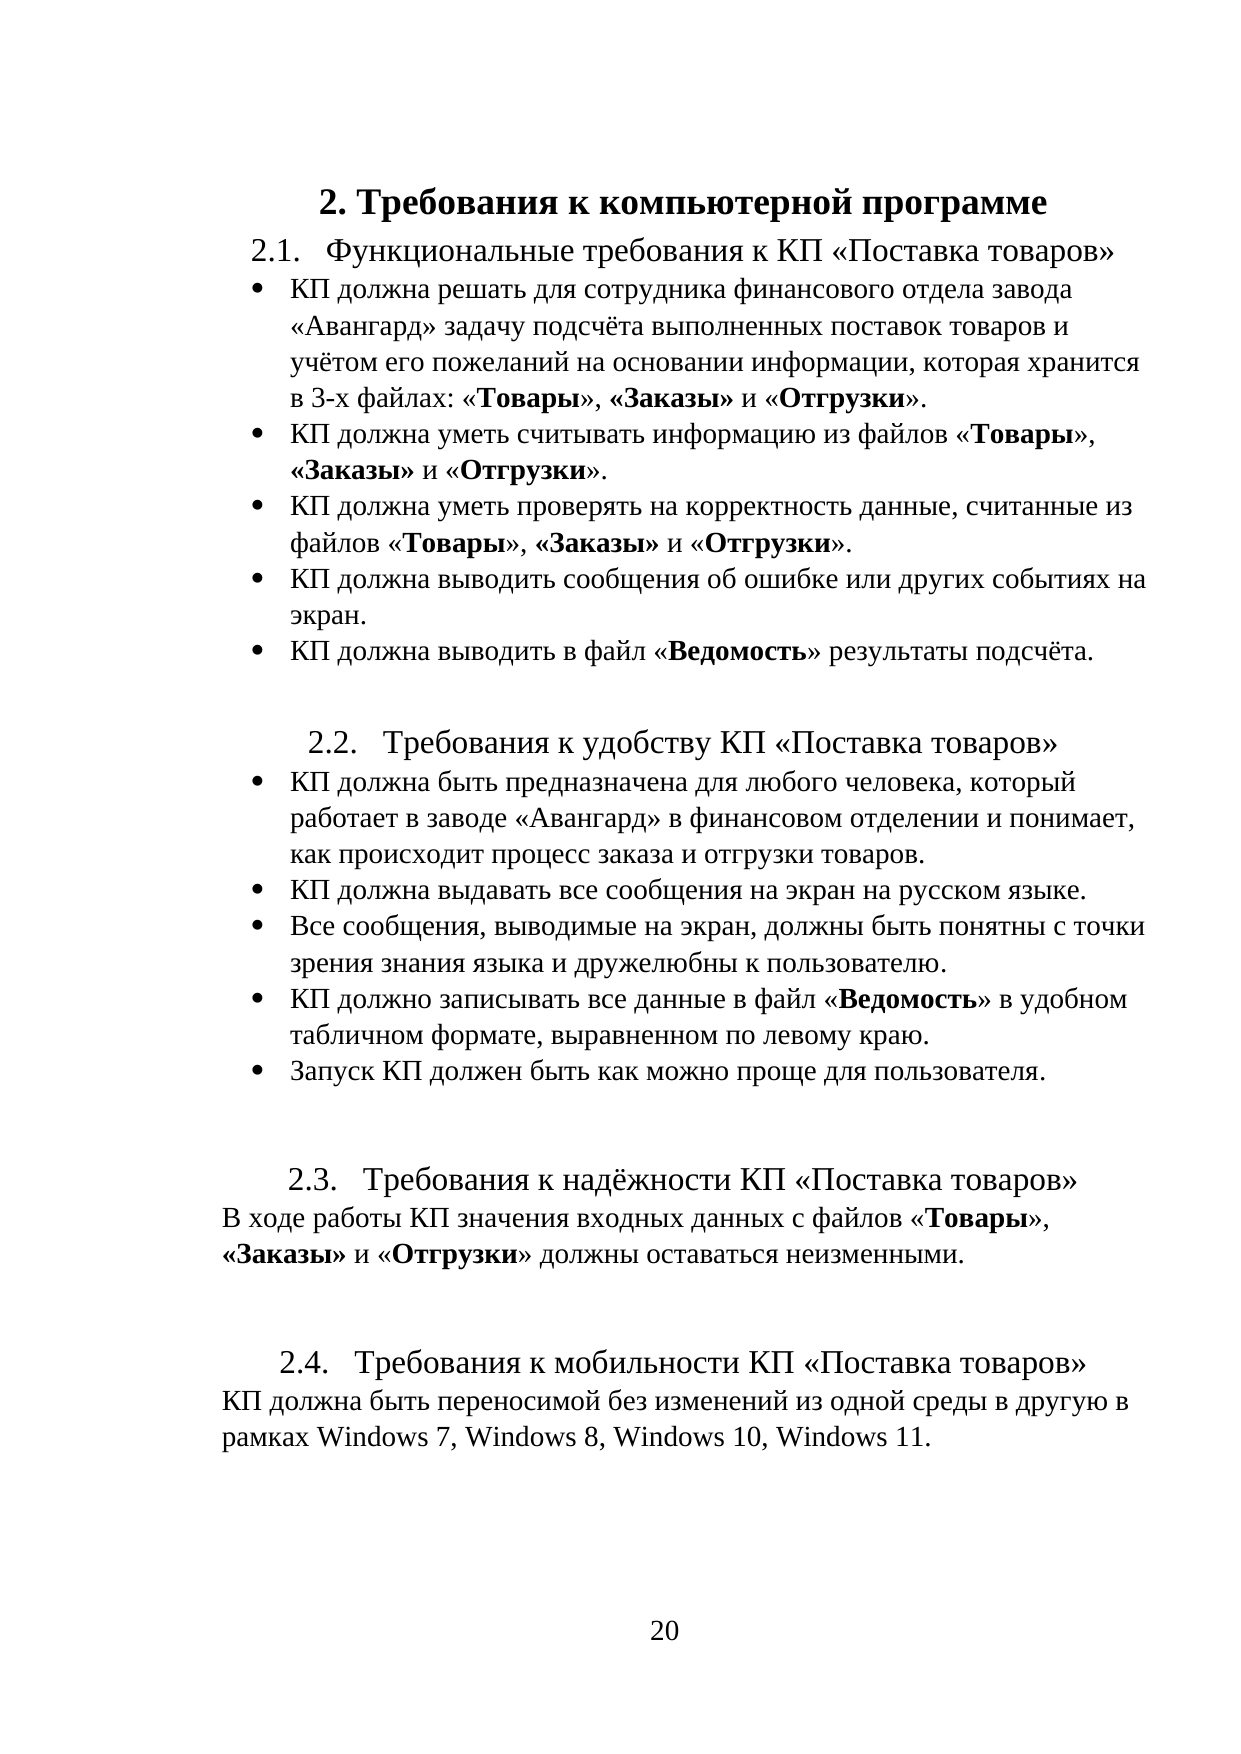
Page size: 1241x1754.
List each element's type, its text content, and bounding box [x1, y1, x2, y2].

list КП должна уметь считывать информацию из файлов «Товары», «Заказы» и «Отгрузки». [252, 416, 1152, 486]
subtitle Требования к надёжности КП «Поставка товаров» [215, 1159, 1152, 1197]
list Все сообщения, выводимые на экран, должны быть понятны с точки зрения знания языка и дружелюбны к пользователю. [252, 908, 1152, 978]
text КП должна быть переносимой без изменений из одной среды в другую в рамках Windows 7, Windows 8, Windows 10, Windows 11. [222, 1383, 1152, 1453]
text В ходе работы КП значения входных данных с файлов «Товары», «Заказы» и «Отгрузки» должны оставаться неизменными. [222, 1200, 1152, 1270]
list КП должна выдавать все сообщения на экран на русском языке. [252, 872, 1152, 906]
list Запуск КП должен быть как можно проще для пользователя. [252, 1053, 1152, 1087]
list КП должна выводить в файл «Ведомость» результаты подсчёта. [252, 633, 1152, 667]
list КП должна решать для сотрудника финансового отдела завода «Авангард» задачу подсчёта выполненных поставок товаров и учётом его пожеланий на основании информации, которая хранится в 3-х файлах: «Товары», «Заказы» и «Отгрузки». [252, 271, 1152, 413]
subtitle Требования к компьютерной программе [215, 179, 1152, 222]
list КП должна выводить сообщения об ошибке или других событиях на экран. [252, 561, 1152, 631]
subtitle Требования к мобильности КП «Поставка товаров» [215, 1342, 1152, 1380]
list КП должно записывать все данные в файл «Ведомость» в удобном табличном формате, выравненном по левому краю. [252, 981, 1152, 1051]
list КП должна уметь проверять на корректность данные, считанные из файлов «Товары», «Заказы» и «Отгрузки». [252, 488, 1152, 558]
list КП должна быть предназначена для любого человека, который работает в заводе «Авангард» в финансовом отделении и понимает, как происходит процесс заказа и отгрузки товаров. [252, 764, 1152, 869]
subtitle Требования к удобству КП «Поставка товаров» [215, 722, 1152, 761]
subtitle Функциональные требования к КП «Поставка товаров» [215, 230, 1152, 268]
